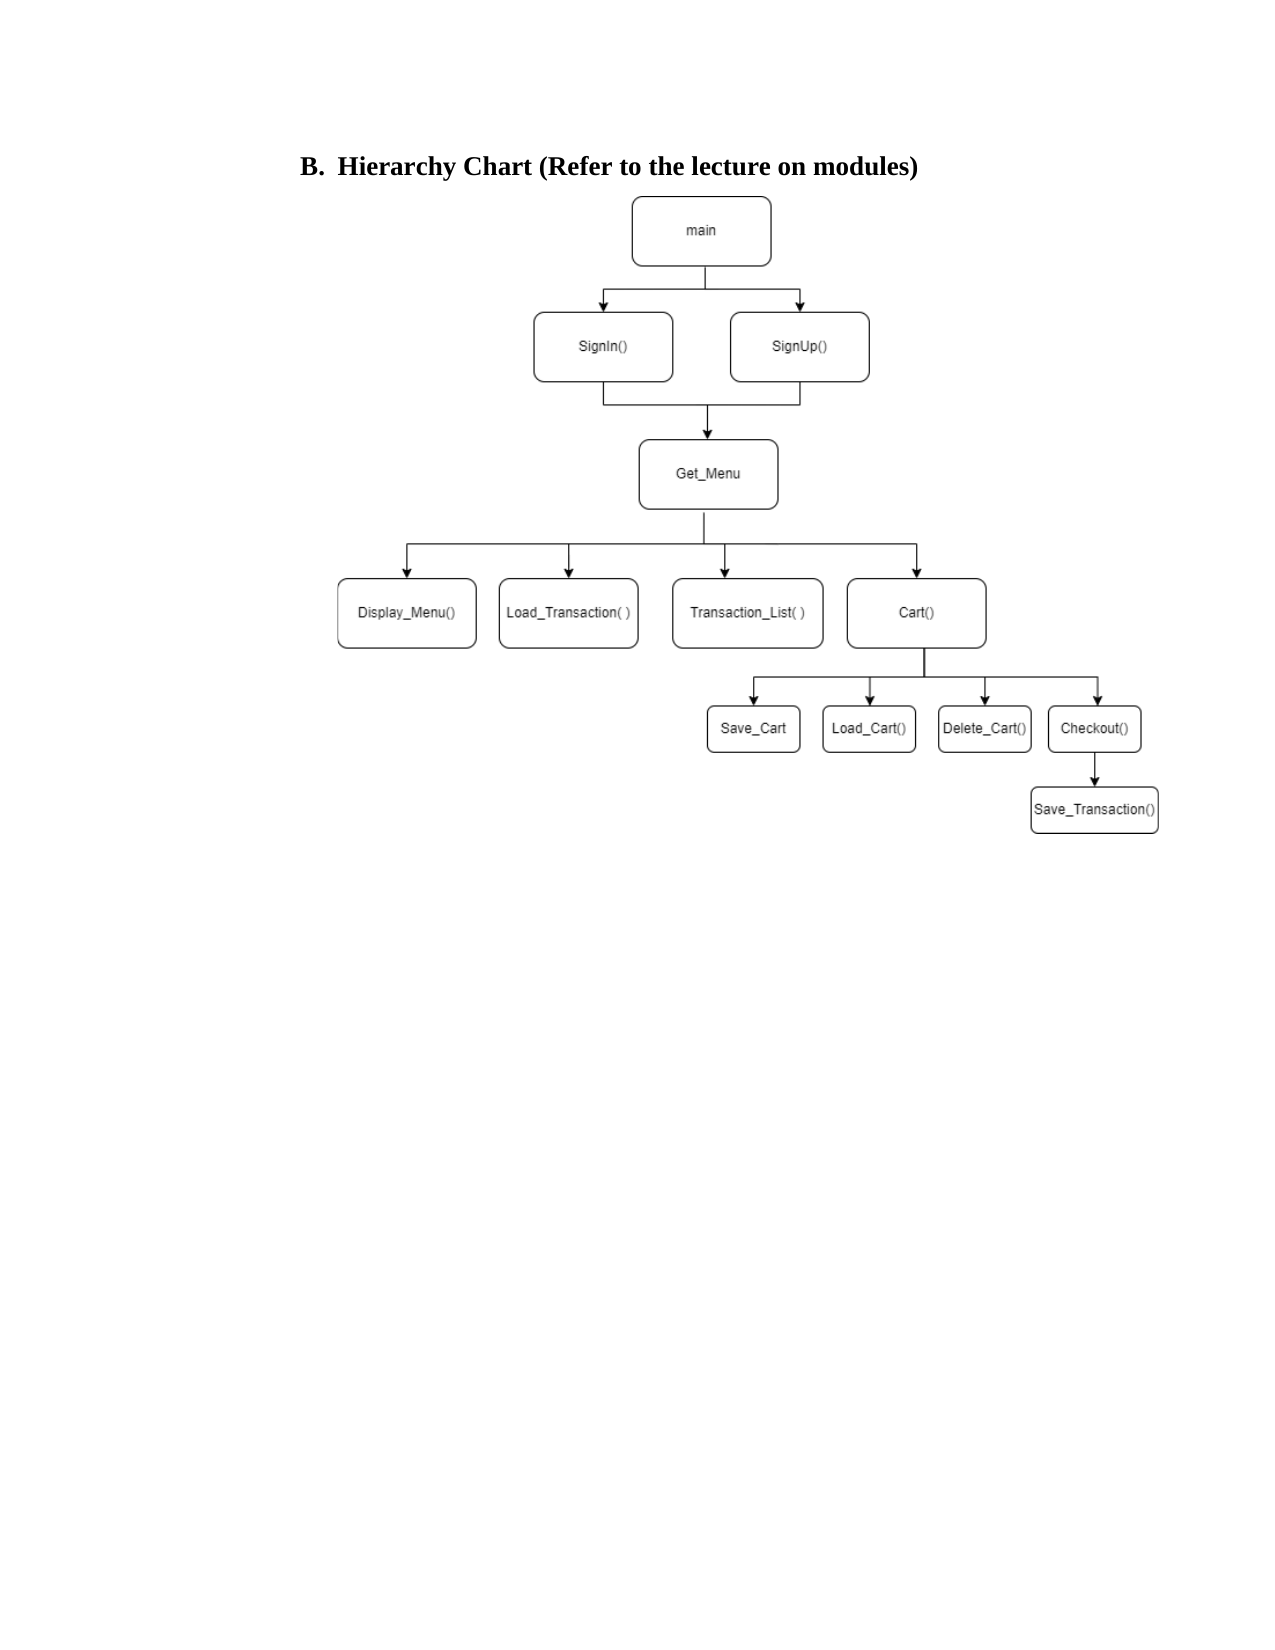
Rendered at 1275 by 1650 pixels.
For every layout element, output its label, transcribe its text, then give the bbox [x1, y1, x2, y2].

picture [337, 196, 1159, 834]
subtitle Hierarchy Chart (Refer to the lecture on modules) [300, 150, 1125, 181]
